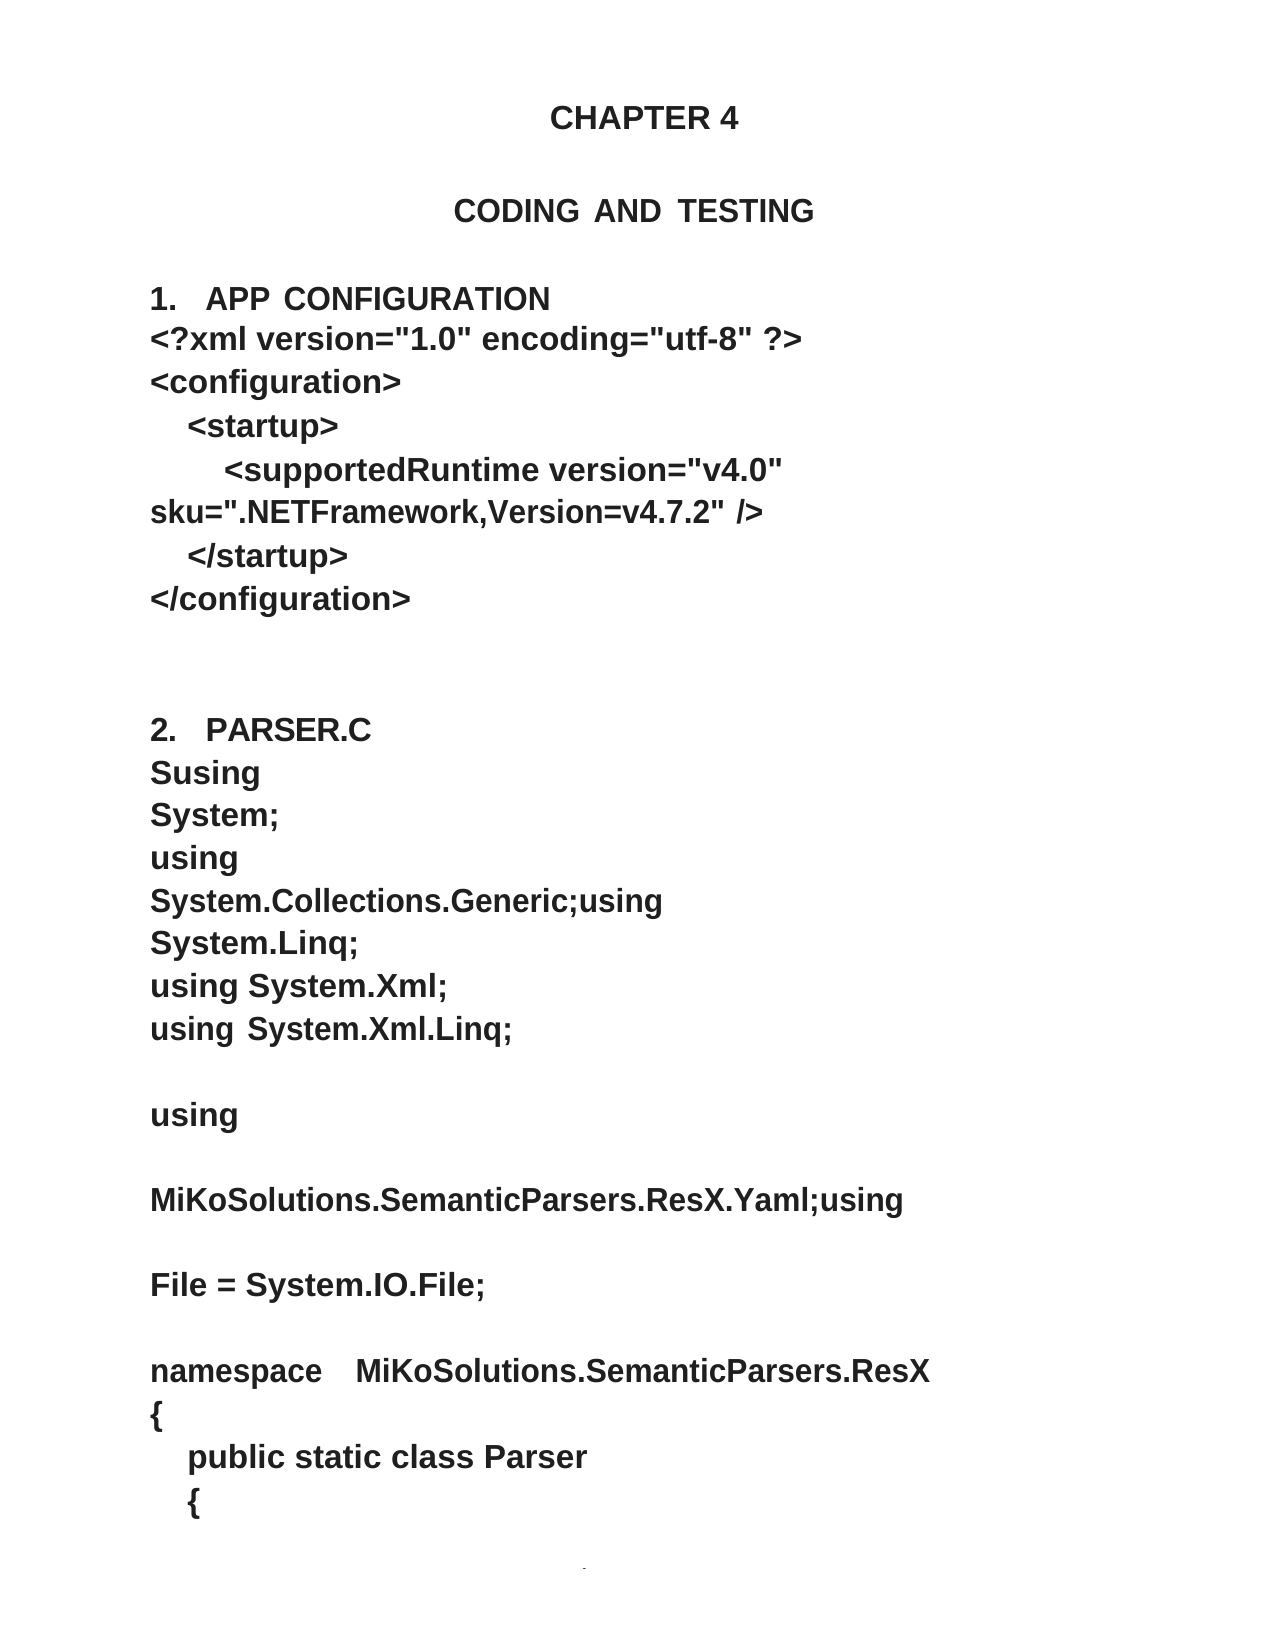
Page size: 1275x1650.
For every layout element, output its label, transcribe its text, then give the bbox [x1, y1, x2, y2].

text CHAPTER 4 CODING AND TESTING [453, 98, 824, 229]
text using System.Xml; using System.Xml.Linq; [150, 966, 531, 1047]
text <startup> [187, 406, 1162, 444]
text public static class Parser [187, 1437, 1162, 1476]
text <configuration> [150, 363, 1162, 401]
text { [150, 1394, 1162, 1433]
text <supportedRuntime version="v4.0" sku=".NETFramework,Version=v4.7.2" /> [150, 449, 1118, 531]
text { [187, 1481, 1162, 1519]
text <?xml version="1.0" encoding="utf-8" ?> [150, 319, 1162, 358]
list PARSER.C Susing System; using [150, 710, 372, 877]
text </startup> [187, 536, 1162, 574]
list APP CONFIGURATION [149, 283, 1162, 317]
text namespace MiKoSolutions.SemanticParsers.ResX [150, 1351, 1162, 1390]
text System.Collections.Generic;using System.Linq; [150, 881, 735, 962]
text </configuration> [150, 578, 1162, 617]
text using MiKoSolutions.SemanticParsers.ResX.Yaml;using File = System.IO.File; [150, 1095, 928, 1303]
